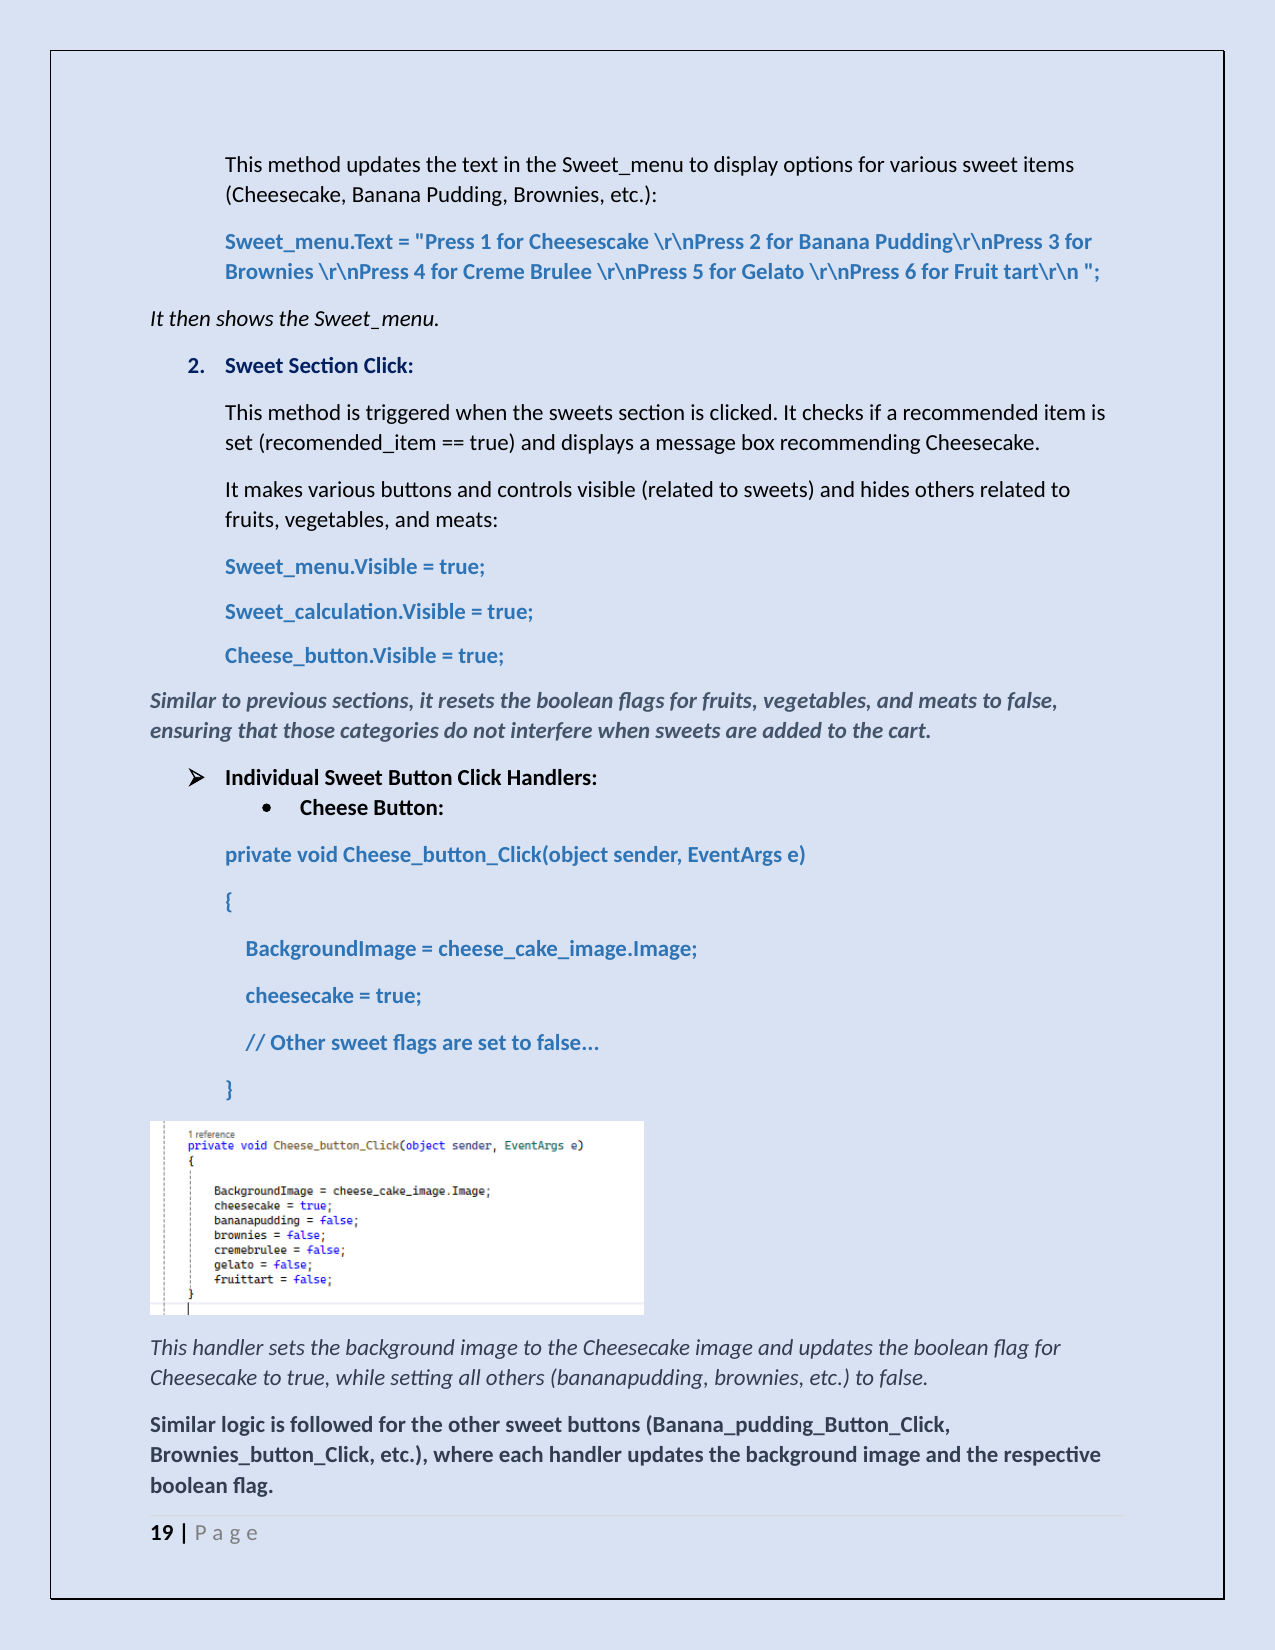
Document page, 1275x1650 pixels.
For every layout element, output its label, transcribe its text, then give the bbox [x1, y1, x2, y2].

text Cheese_button.Visible = true; [225, 641, 1124, 669]
text It then shows the Sweet_menu. [150, 304, 1124, 332]
picture [150, 1121, 644, 1315]
text Similar to previous sections, it resets the boolean flags for fruits, vegetables, and meats to false, ensuring that those categories do not interfere when sweets are added to the cart. [150, 686, 1124, 744]
text This method is triggered when the sweets section is clicked. It checks if a recommended item is set (recomended_item == true) and displays a message box recommending Cheesecake. [225, 398, 1124, 456]
text } [225, 1075, 1124, 1103]
list Sweet Section Click: [187, 351, 1124, 379]
text This method updates the text in the Sweet_menu to display options for various sweet items (Cheesecake, Banana Pudding, Brownies, etc.): [225, 150, 1124, 208]
list Individual Sweet Button Click Handlers: [187, 763, 1124, 791]
text It makes various buttons and controls visible (related to sweets) and hides others related to fruits, vegetables, and meats: [225, 475, 1124, 533]
text Similar logic is followed for the other sweet buttons (Banana_pudding_Button_Click, Brownies_button_Click, etc.), where each handler updates the background image and the respective boolean flag. [150, 1410, 1124, 1499]
text cheesecake = true; [225, 981, 1124, 1009]
text BackgroundImage = cheese_cake_image.Image; [225, 934, 1124, 962]
text // Other sweet flags are set to false... [225, 1028, 1124, 1056]
text Sweet_calculation.Visible = true; [225, 597, 1124, 625]
text private void Cheese_button_Click(object sender, EventArgs e) [225, 840, 1124, 868]
text { [225, 887, 1124, 915]
list Cheese Button: [262, 793, 1124, 821]
text Sweet_menu.Visible = true; [225, 552, 1124, 580]
text Sweet_menu.Text = "Press 1 for Cheesescake \r\nPress 2 for Banana Pudding\r\nPress 3 for Brownies \r\nPress 4 for Creme Brulee \r\nPress 5 for Gelato \r\nPress 6 for Fruit tart\r\n "; [225, 227, 1124, 285]
text This handler sets the background image to the Cheesecake image and updates the boolean flag for Cheesecake to true, while setting all others (bananapudding, brownies, etc.) to false. [150, 1333, 1124, 1392]
